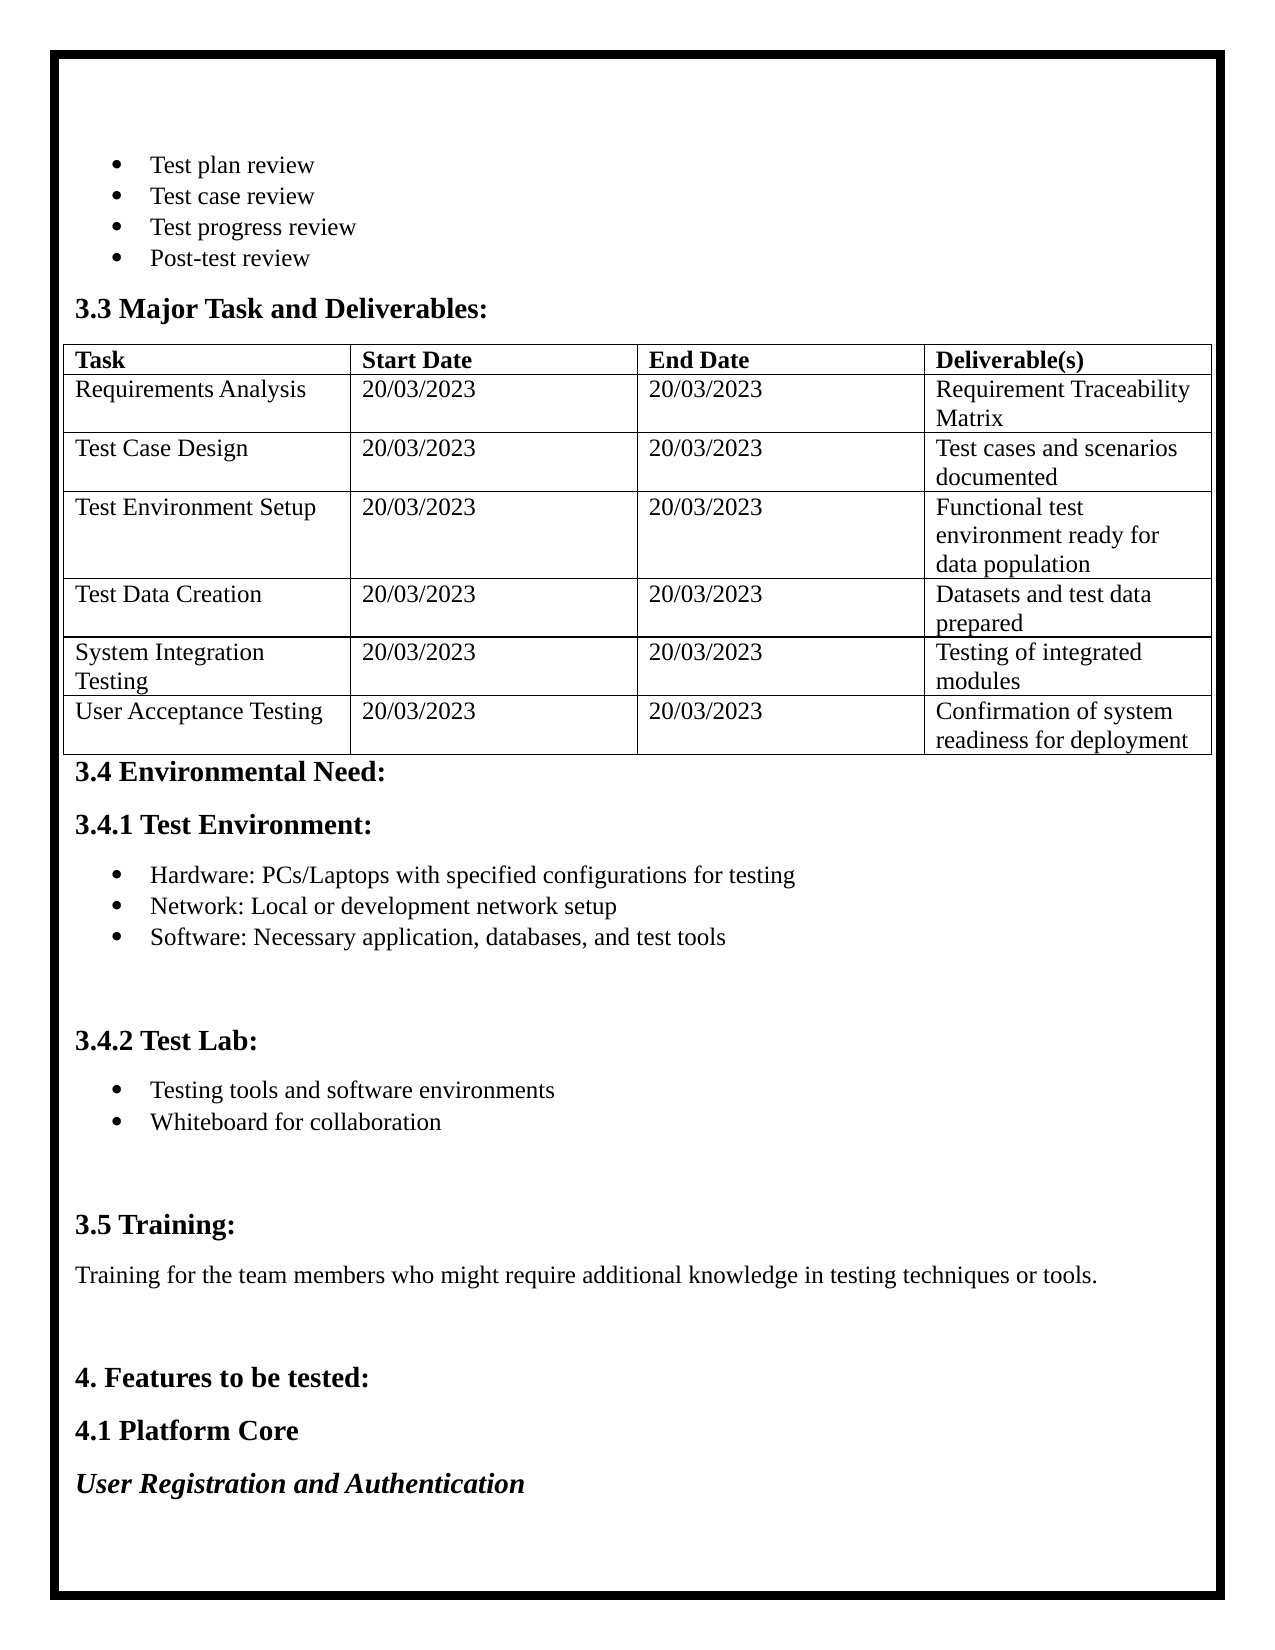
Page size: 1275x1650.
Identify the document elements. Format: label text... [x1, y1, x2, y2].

table_cell Test cases and scenarios documented [925, 433, 1211, 491]
list Post-test review [112, 243, 1200, 272]
table_cell 20/03/2023 [351, 579, 637, 636]
list Software: Necessary application, databases, and test tools [112, 922, 1200, 951]
list Test case review [112, 181, 1200, 210]
table_cell 20/03/2023 [351, 433, 637, 491]
table_cell Test Environment Setup [64, 492, 350, 578]
text 4.1 Platform Core [75, 1413, 1200, 1447]
text 3.5 Training: [75, 1207, 1200, 1241]
table_cell User Acceptance Testing [64, 696, 350, 753]
table_header Deliverable(s) [925, 345, 1211, 373]
list Test progress review [112, 212, 1200, 241]
text 3.4 Environmental Need: [75, 755, 1200, 788]
list Hardware: PCs/Laptops with specified configurations for testing [112, 860, 1200, 889]
list Testing tools and software environments [112, 1076, 1200, 1104]
table_cell 20/03/2023 [638, 433, 924, 491]
table_cell Functional test environment ready for data population [925, 492, 1211, 578]
list Network: Local or development network setup [112, 891, 1200, 920]
text Training for the team members who might require additional knowledge in testing techniques or tools. [75, 1260, 1200, 1289]
text 3.4.2 Test Lab: [75, 1023, 1200, 1056]
table_cell Test Data Creation [64, 579, 350, 636]
text User Registration and Authentication [75, 1466, 1200, 1499]
table_cell Requirement Traceability Matrix [925, 375, 1211, 432]
table_cell 20/03/2023 [351, 696, 637, 753]
table_cell System Integration Testing [64, 638, 350, 695]
table_cell Testing of integrated modules [925, 638, 1211, 695]
table_cell Requirements Analysis [64, 375, 350, 432]
table_cell Confirmation of system readiness for deployment [925, 696, 1211, 753]
table_header Start Date [351, 345, 637, 373]
table_cell 20/03/2023 [351, 375, 637, 432]
text 3.4.1 Test Environment: [75, 807, 1200, 841]
table_header End Date [638, 345, 924, 373]
table_cell 20/03/2023 [351, 638, 637, 695]
table_cell 20/03/2023 [351, 492, 637, 578]
list Test plan review [112, 150, 1200, 179]
table_cell 20/03/2023 [638, 638, 924, 695]
table_cell 20/03/2023 [638, 696, 924, 753]
text 3.3 Major Task and Deliverables: [75, 291, 1200, 324]
table_cell Test Case Design [64, 433, 350, 491]
list Whiteboard for collaboration [112, 1107, 1200, 1135]
table_cell 20/03/2023 [638, 492, 924, 578]
table_cell 20/03/2023 [638, 375, 924, 432]
table_header Task [64, 345, 350, 373]
table_cell Datasets and test data prepared [925, 579, 1211, 636]
text 4. Features to be tested: [75, 1360, 1200, 1394]
table_cell 20/03/2023 [638, 579, 924, 636]
